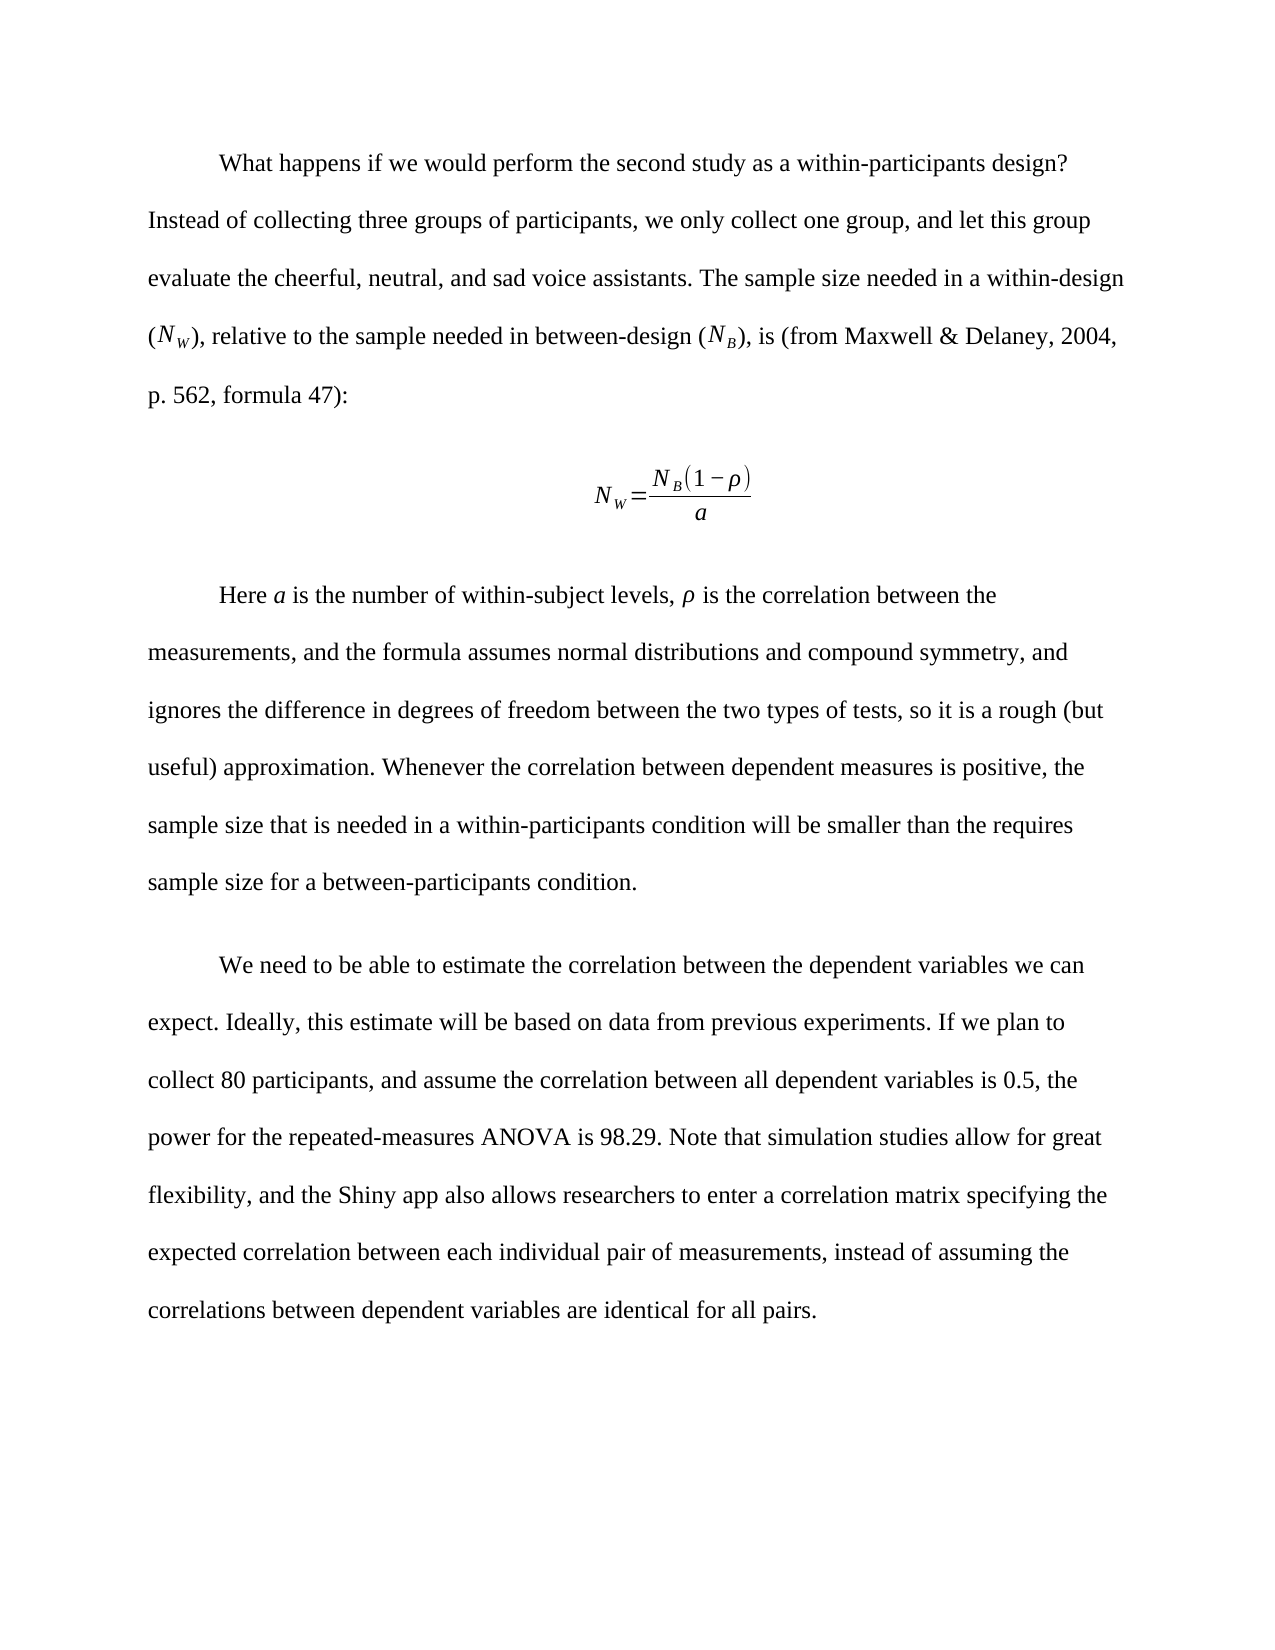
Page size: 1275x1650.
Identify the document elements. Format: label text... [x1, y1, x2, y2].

text What happens if we would perform the second study as a within-participants design? Instead of collecting three groups of participants, we only collect one group, and let this group evaluate the cheerful, neutral, and sad voice assistants. The sample size needed in a within-design (), relative to the sample needed in between-design (), is (from Maxwell & Delaney, 2004, p. 562, formula 47): [148, 148, 1127, 409]
text We need to be able to estimate the correlation between the dependent variables we can expect. Ideally, this estimate will be based on data from previous experiments. If we plan to collect 80 participants, and assume the correlation between all dependent variables is 0.5, the power for the repeated-measures ANOVA is 98.29. Note that simulation studies allow for great flexibility, and the Shiny app also allows researchers to enter a correlation matrix specifying the expected correlation between each individual pair of measurements, instead of assuming the correlations between dependent variables are identical for all pairs. [148, 950, 1127, 1323]
text Here a is the number of within-subject levels, is the correlation between the measurements, and the formula assumes normal distributions and compound symmetry, and ignores the difference in degrees of freedom between the two types of tests, so it is a rough (but useful) approximation. Whenever the correlation between dependent measures is positive, the sample size that is needed in a within-participants condition will be smaller than the requires sample size for a between-participants condition. [148, 580, 1127, 896]
